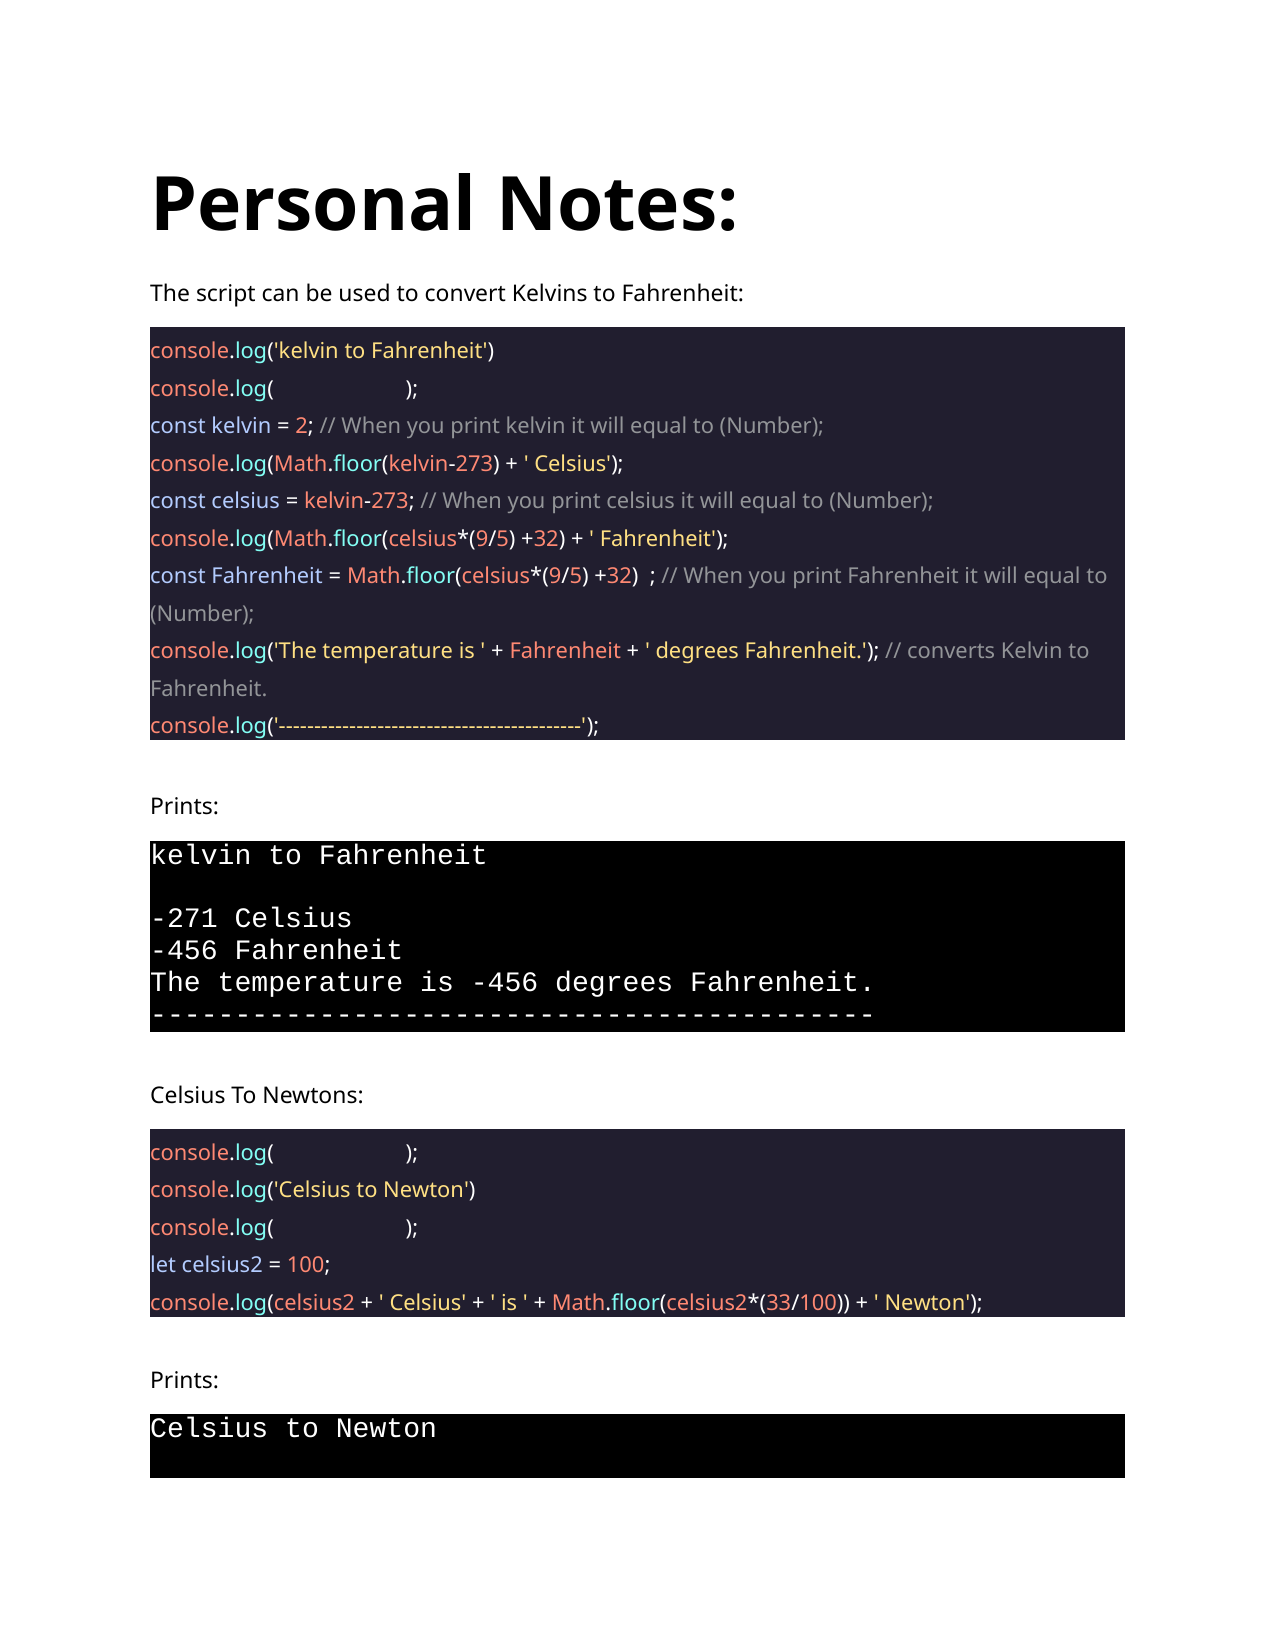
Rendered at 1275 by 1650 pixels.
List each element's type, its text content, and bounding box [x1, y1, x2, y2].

text console.log(celsius2 + ' Celsius' + ' is ' + Math.floor(celsius2*(33/100)) + ' Newton'); [150, 1279, 1125, 1317]
text console.log(Math.floor(celsius*(9/5) +32) + ' Fahrenheit'); [150, 515, 1125, 552]
text let celsius2 = 100; [150, 1242, 1125, 1279]
text console.log( ); [150, 1204, 1125, 1242]
text console.log('-------------------------------------------'); [150, 702, 1125, 740]
text console.log(Math.floor(kelvin-273) + ' Celsius'); [150, 440, 1125, 477]
text kelvin to Fahrenheit [150, 841, 1125, 873]
text console.log('The temperature is ' + Fahrenheit + ' degrees Fahrenheit.'); // converts Kelvin to Fahrenheit. [150, 627, 1125, 702]
text Celsius To Newtons: [150, 1079, 1125, 1110]
text console.log('kelvin to Fahrenheit') [150, 327, 1125, 365]
text const kelvin = 2; // When you print kelvin it will equal to (Number); [150, 402, 1125, 440]
text The temperature is -456 degrees Fahrenheit. [150, 968, 1125, 1000]
text console.log( ); [150, 365, 1125, 402]
text Prints: [150, 790, 1125, 822]
text The script can be used to convert Kelvins to Fahrenheit: [150, 277, 1125, 308]
text console.log('Celsius to Newton') [150, 1167, 1125, 1204]
text Personal Notes: [150, 150, 1125, 252]
text console.log( ); [150, 1129, 1125, 1167]
text const celsius = kelvin-273; // When you print celsius it will equal to (Number); [150, 477, 1125, 515]
text ------------------------------------------- [150, 1000, 1125, 1032]
text const Fahrenheit = Math.floor(celsius*(9/5) +32) ; // When you print Fahrenheit it will equal to (Number); [150, 552, 1125, 627]
text -271 Celsius [150, 904, 1125, 936]
text Prints: [150, 1364, 1125, 1395]
text -456 Fahrenheit [150, 936, 1125, 968]
text Celsius to Newton [150, 1414, 1125, 1446]
